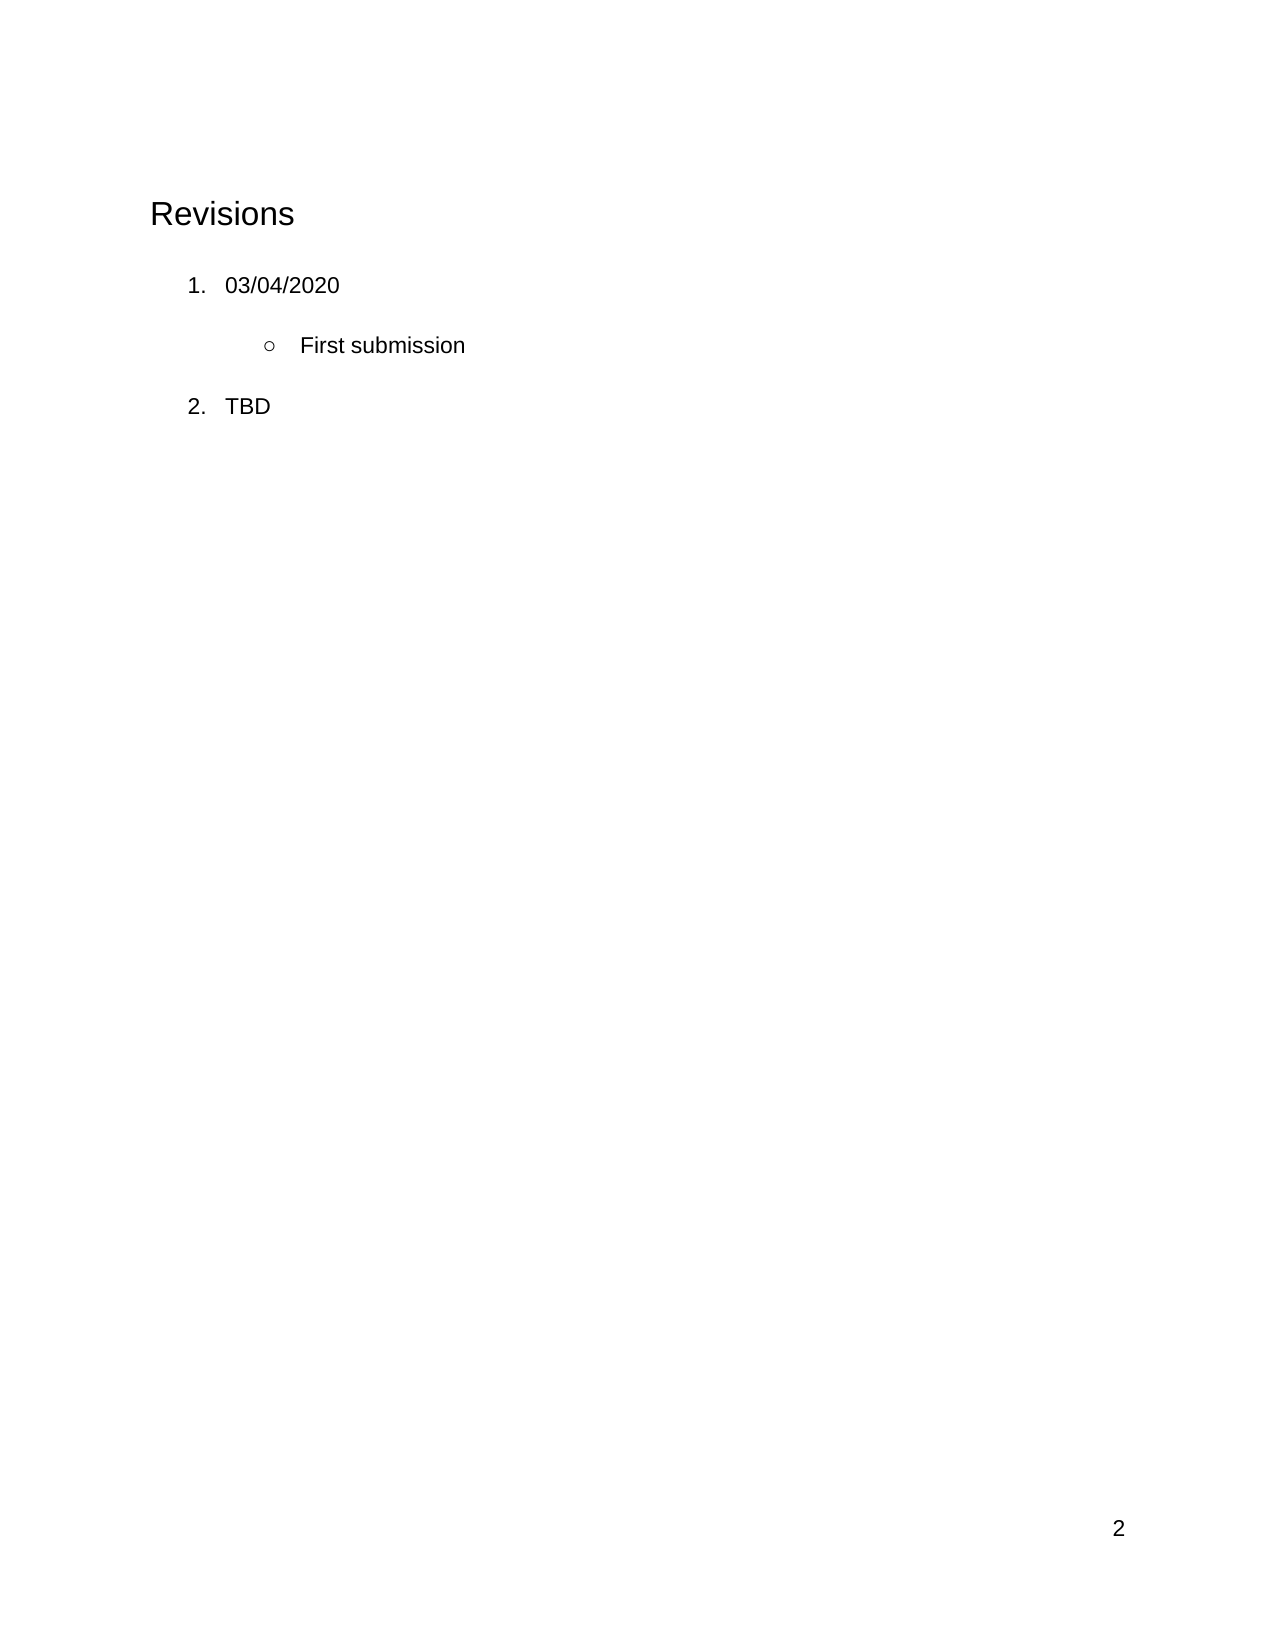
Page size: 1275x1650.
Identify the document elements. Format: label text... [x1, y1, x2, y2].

list TBD [187, 393, 1125, 419]
list First submission [262, 332, 1125, 359]
list 03/04/2020 [187, 272, 1125, 298]
subtitle Revisions [150, 194, 1125, 232]
